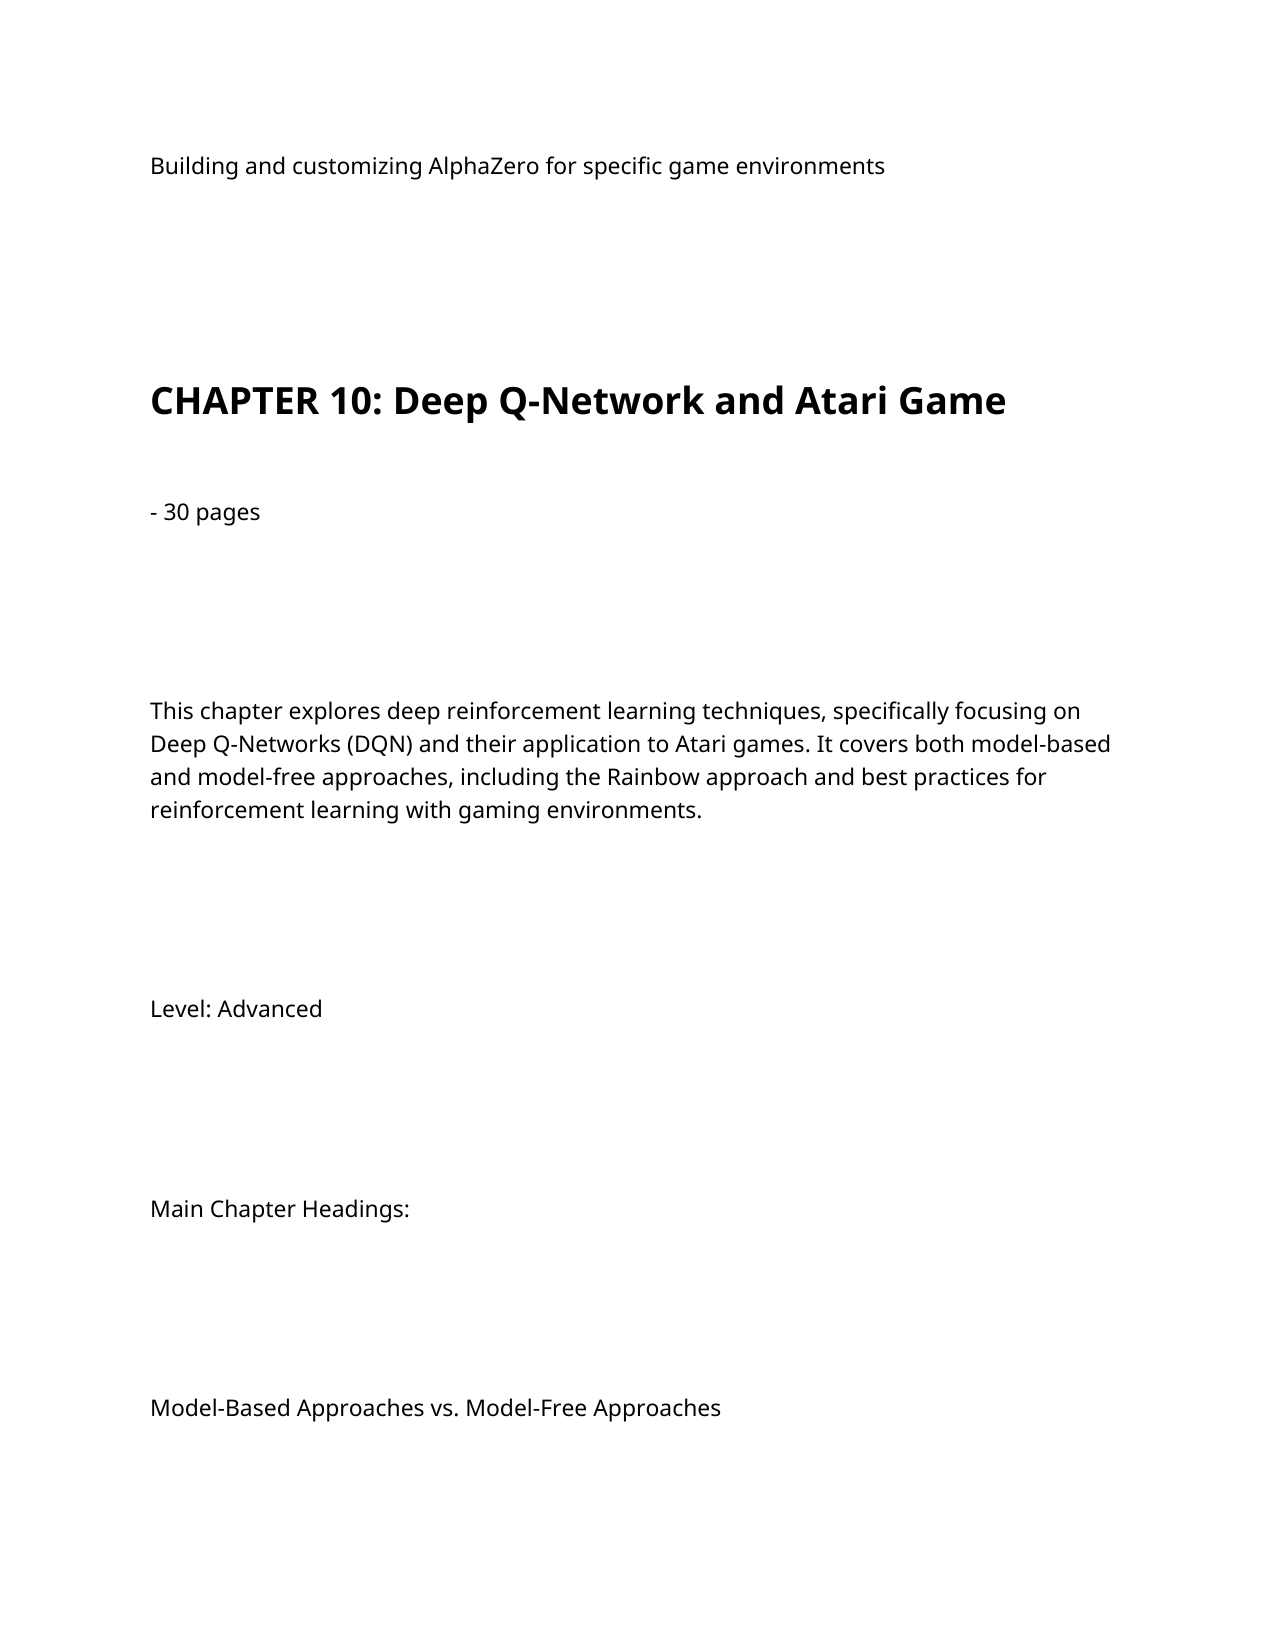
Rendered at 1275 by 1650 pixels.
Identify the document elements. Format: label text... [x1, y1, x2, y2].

text Main Chapter Headings: [150, 1193, 1125, 1224]
text Building and customizing AlphaZero for specific game environments [150, 150, 1125, 181]
text - 30 pages [150, 496, 1125, 527]
text This chapter explores deep reinforcement learning techniques, specifically focusing on Deep Q-Networks (DQN) and their application to Atari games. It covers both model-based and model-free approaches, including the Rainbow approach and best practices for reinforcement learning with gaming environments. [150, 695, 1125, 826]
text CHAPTER 10:​ Deep Q-Network and Atari Game [150, 374, 1125, 425]
text Model-Based Approaches vs. Model-Free Approaches [150, 1392, 1125, 1423]
text Level: Advanced [150, 993, 1125, 1025]
